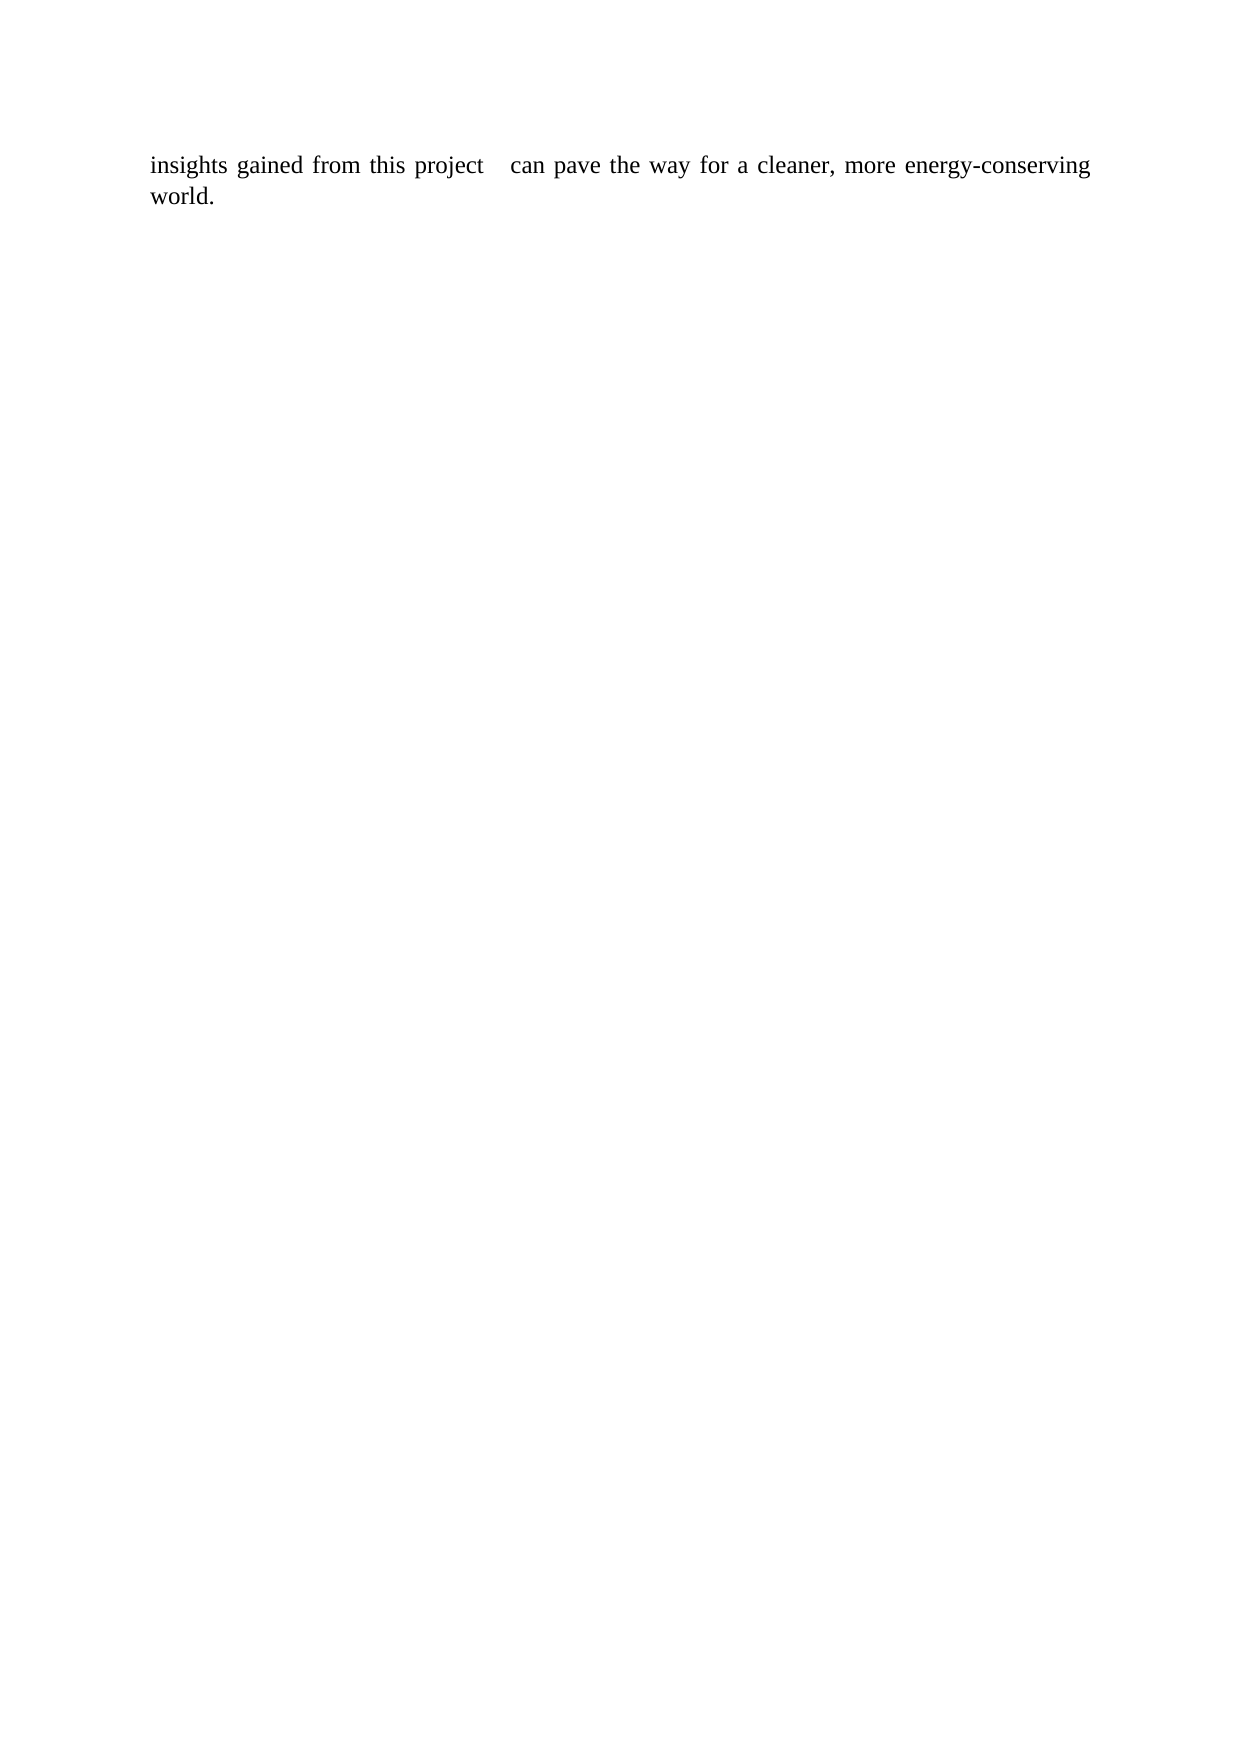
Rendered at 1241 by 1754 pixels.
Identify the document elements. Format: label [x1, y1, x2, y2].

text [150, 150, 1093, 210]
